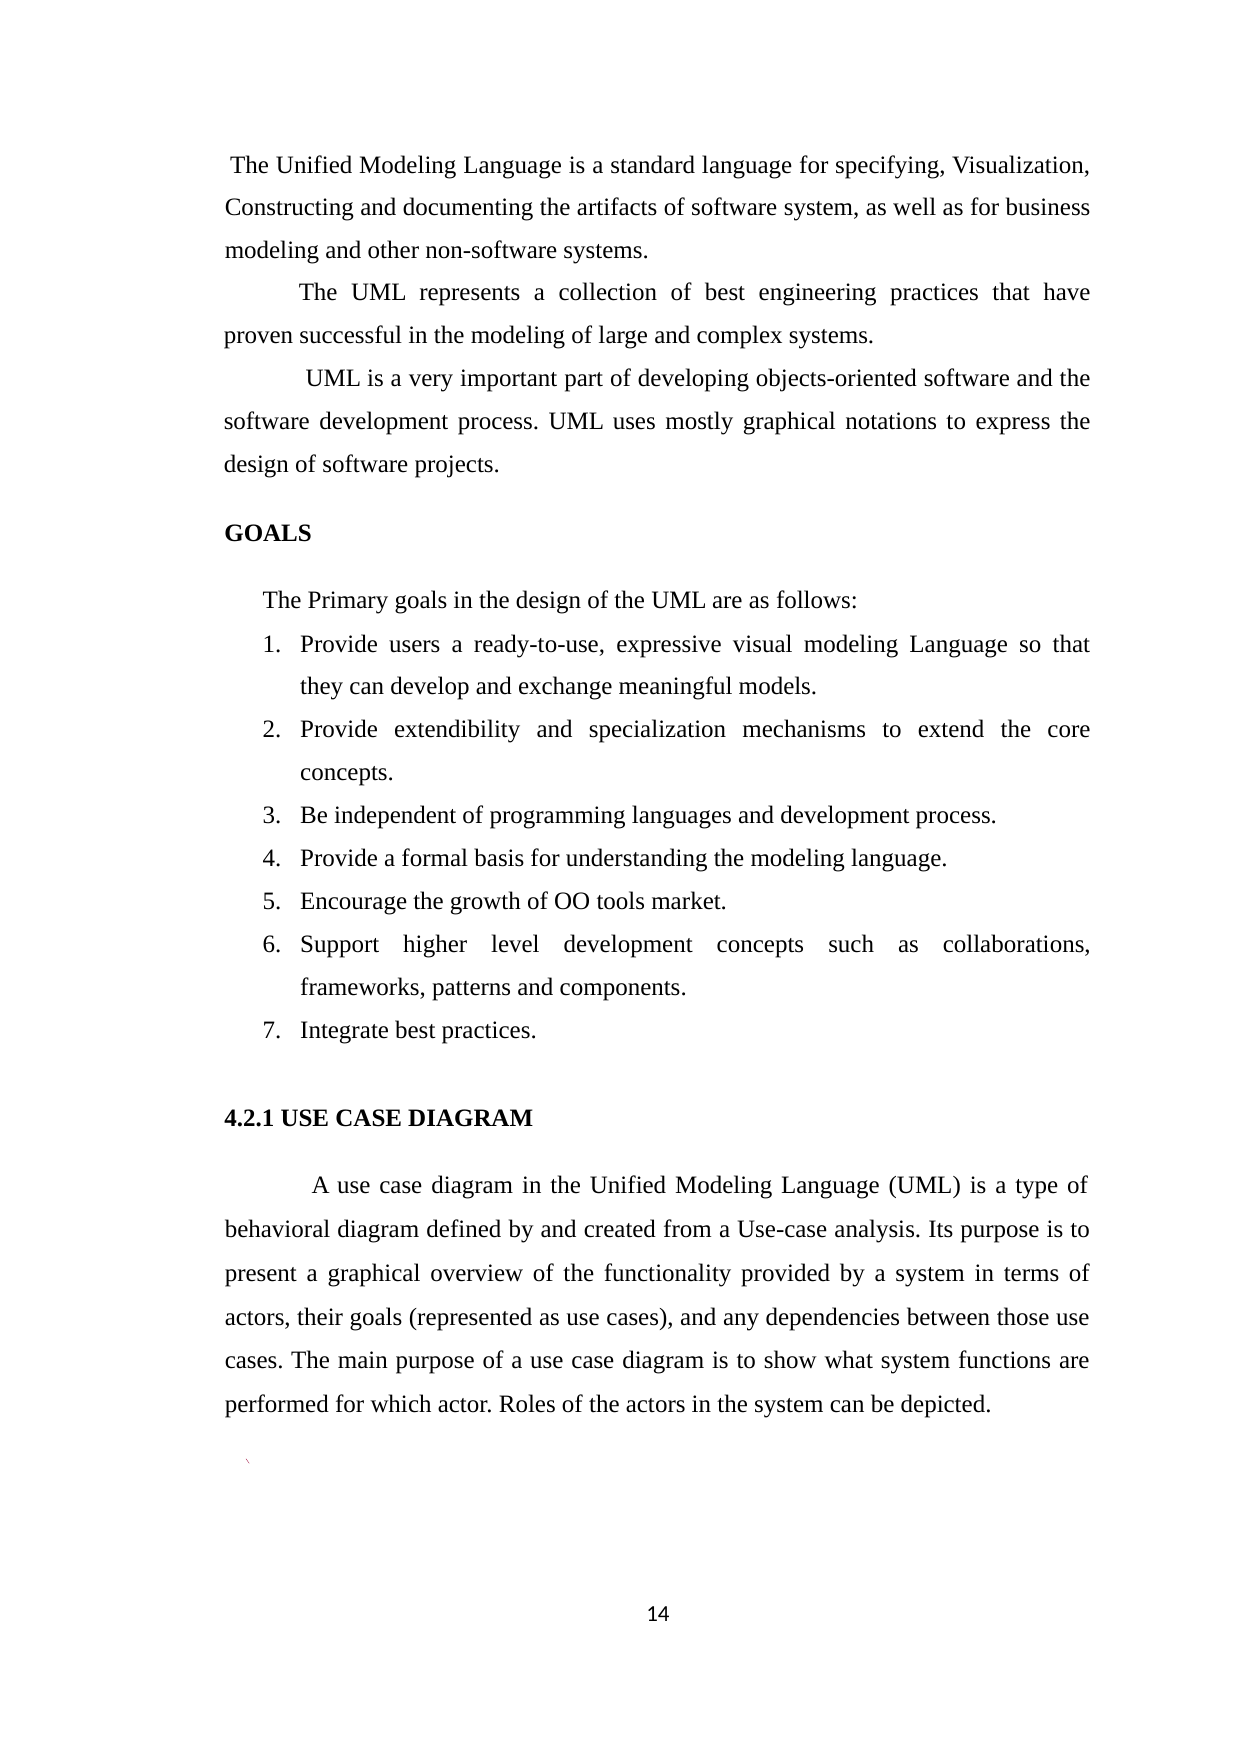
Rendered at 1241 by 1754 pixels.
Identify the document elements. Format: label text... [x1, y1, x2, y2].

list Provide a formal basis for understanding the modeling language. [262, 843, 1091, 872]
text A use case diagram in the Unified Modeling Language (UML) is a type of behavioral diagram defined by and created from a Use-case analysis. Its purpose is to present a graphical overview of the functionality provided by a system in terms of actors, their goals (represented as use cases), and any dependencies between those use cases. The main purpose of a use case diagram is to show what system functions are performed for which actor. Roles of the actors in the system can be depicted. [223, 1171, 1091, 1418]
subtitle 4.2.1 USE CASE DIAGRAM [224, 1103, 1101, 1132]
list Provide extendibility and specialization mechanisms to extend the core concepts. [262, 714, 1091, 786]
list Encourage the growth of OO tools market. [262, 886, 1091, 915]
list Integrate best practices. [262, 1015, 1091, 1044]
list Be independent of programming languages and development process. [262, 800, 1091, 829]
subtitle GOALS [224, 518, 1101, 547]
text UML is a very important part of developing objects-oriented software and the software development process. UML uses mostly graphical notations to express the design of software projects. [223, 363, 1091, 477]
text The Primary goals in the design of the UML are as follows: [262, 586, 1091, 614]
text The Unified Modeling Language is a standard language for specifying, Visualization, Constructing and documenting the artifacts of software system, as well as for business modeling and other non-software systems. [223, 150, 1091, 264]
list Provide users a ready-to-use, expressive visual modeling Language so that they can develop and exchange meaningful models. [262, 629, 1091, 700]
list Support higher level development concepts such as collaborations, frameworks, patterns and components. [262, 929, 1091, 1001]
text The UML represents a collection of best engineering practices that have proven successful in the modeling of large and complex systems. [223, 277, 1091, 349]
